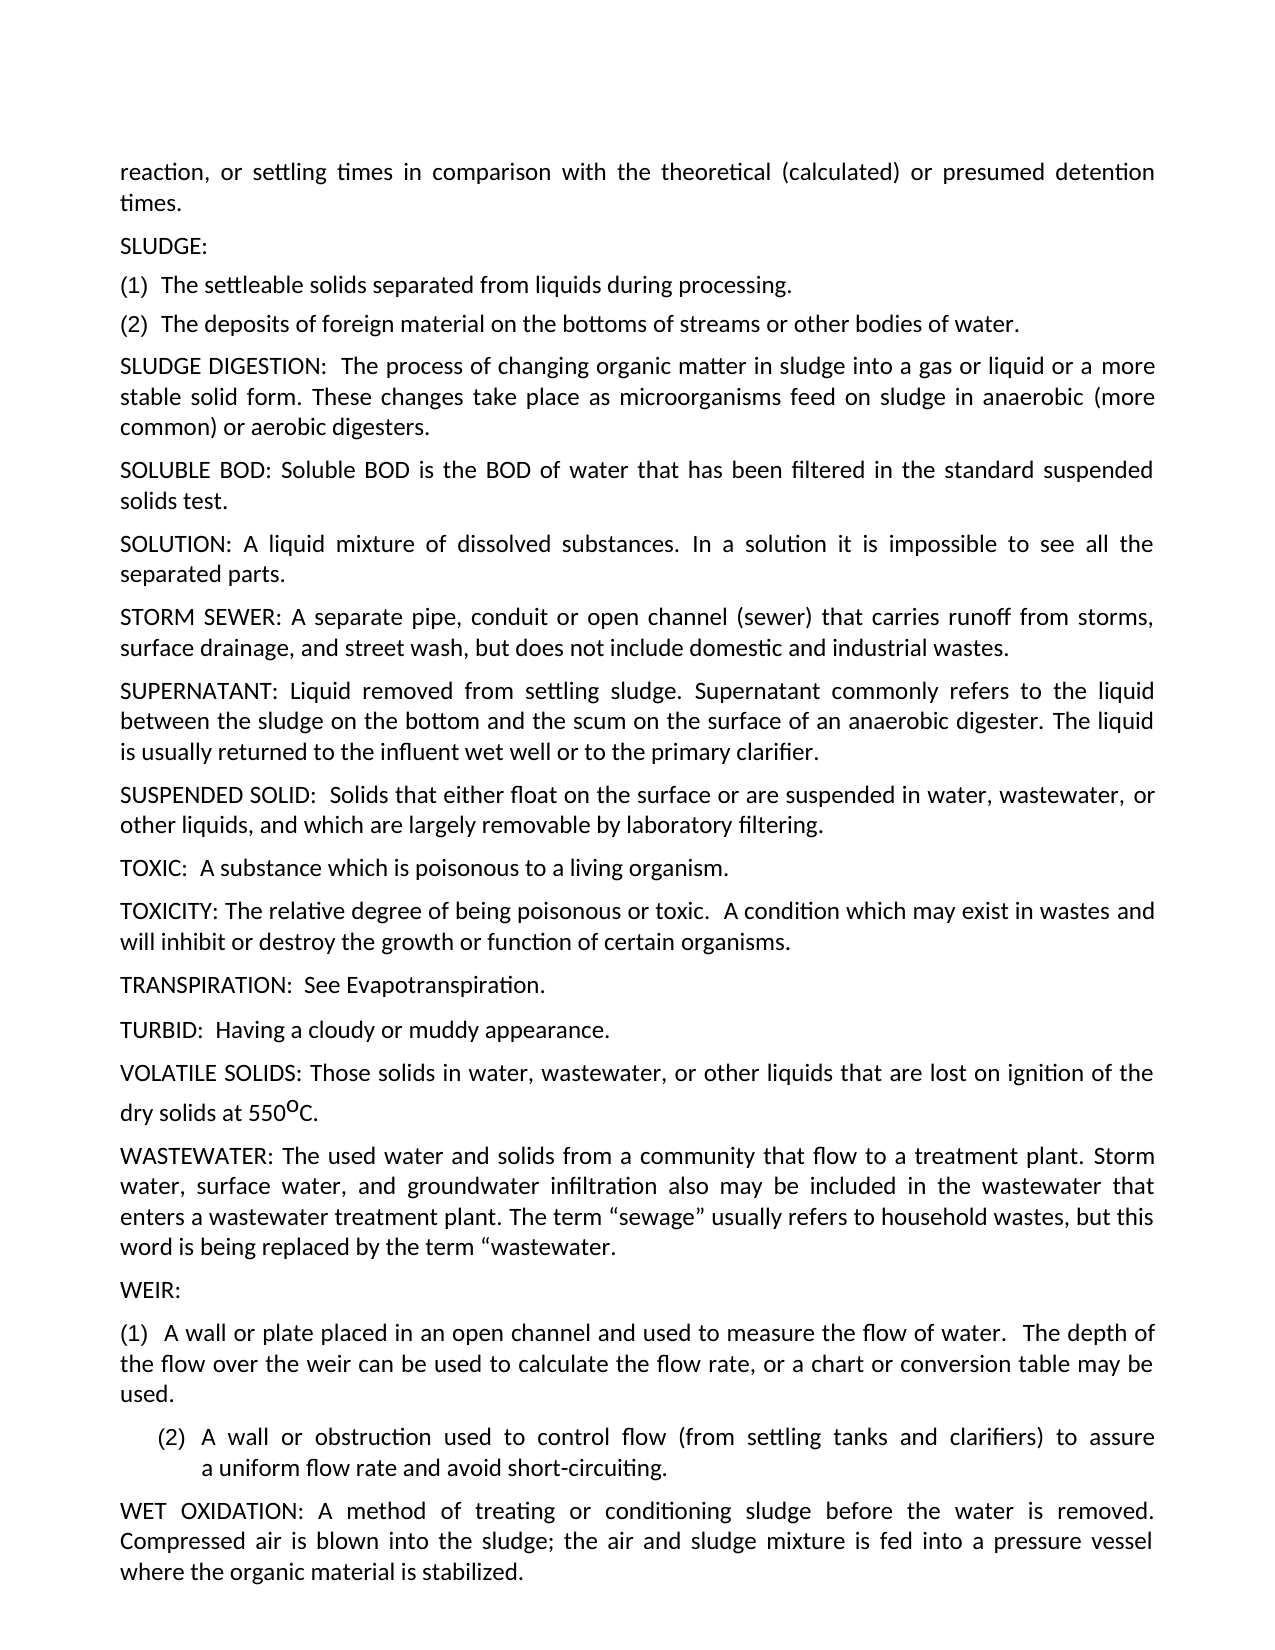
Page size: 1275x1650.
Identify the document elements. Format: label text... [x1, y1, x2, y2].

text SLUDGE: [120, 230, 1155, 260]
list The settleable solids separated from liquids during processing. [120, 273, 1167, 299]
text WET OXIDATION: A method of treating or conditioning sludge before the water is removed. Compressed air is blown into the sludge; the air and sludge mixture is fed into a pressure vessel where the organic material is stabilized. [120, 1495, 1155, 1587]
text TOXICITY: The relative degree of being poisonous or toxic. A condition which may exist in wastes and will inhibit or destroy the growth or function of certain organisms. [120, 896, 1155, 957]
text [120, 156, 1155, 217]
list The deposits of foreign material on the bottoms of streams or other bodies of water. [120, 311, 1167, 338]
list A wall or plate placed in an open channel and used to measure the flow of water. The depth of the flow over the weir can be used to calculate the flow rate, or a chart or conversion table may be used. [120, 1317, 1155, 1409]
text TRANSPIRATION: See Evapotranspiration. [120, 969, 1167, 999]
text SOLUTION: A liquid mixture of dissolved substances. In a solution it is impossible to see all the separated parts. [120, 528, 1155, 589]
text WEIR: [120, 1274, 1155, 1305]
text TURBID: Having a cloudy or muddy appearance. [120, 1014, 1167, 1045]
text STORM SEWER: A separate pipe, conduit or open channel (sewer) that carries runoff from storms, surface drainage, and street wash, but does not include domestic and industrial wastes. [120, 601, 1155, 662]
text TOXIC: A substance which is poisonous to a living organism. [120, 852, 1167, 883]
text SUPERNATANT: Liquid removed from settling sludge. Supernatant commonly refers to the liquid between the sludge on the bottom and the scum on the surface of an anaerobic digester. The liquid is usually returned to the influent wet well or to the primary clarifier. [120, 675, 1155, 766]
list A wall or obstruction used to control flow (from settling tanks and clarifiers) to assure a uniform flow rate and avoid short-circuiting. [157, 1421, 1155, 1482]
text SUSPENDED SOLID: Solids that either float on the surface or are suspended in water, wastewater, or other liquids, and which are largely removable by laboratory filtering. [120, 779, 1155, 840]
text WASTEWATER: The used water and solids from a community that flow to a treatment plant. Storm water, surface water, and groundwater infiltration also may be included in the wastewater that enters a wastewater treatment plant. The term “sewage” usually refers to household wastes, but this word is being replaced by the term “wastewater. [120, 1140, 1155, 1262]
text SLUDGE DIGESTION: The process of changing organic matter in sludge into a gas or liquid or a more stable solid form. These changes take place as microorganisms feed on sludge in anaerobic (more common) or aerobic digesters. [120, 350, 1155, 442]
text SOLUBLE BOD: Soluble BOD is the BOD of water that has been filtered in the standard suspended solids test. [120, 454, 1155, 515]
text VOLATILE SOLIDS: Those solids in water, wastewater, or other liquids that are lost on ignition of the dry solids at 550oC. [120, 1057, 1155, 1127]
